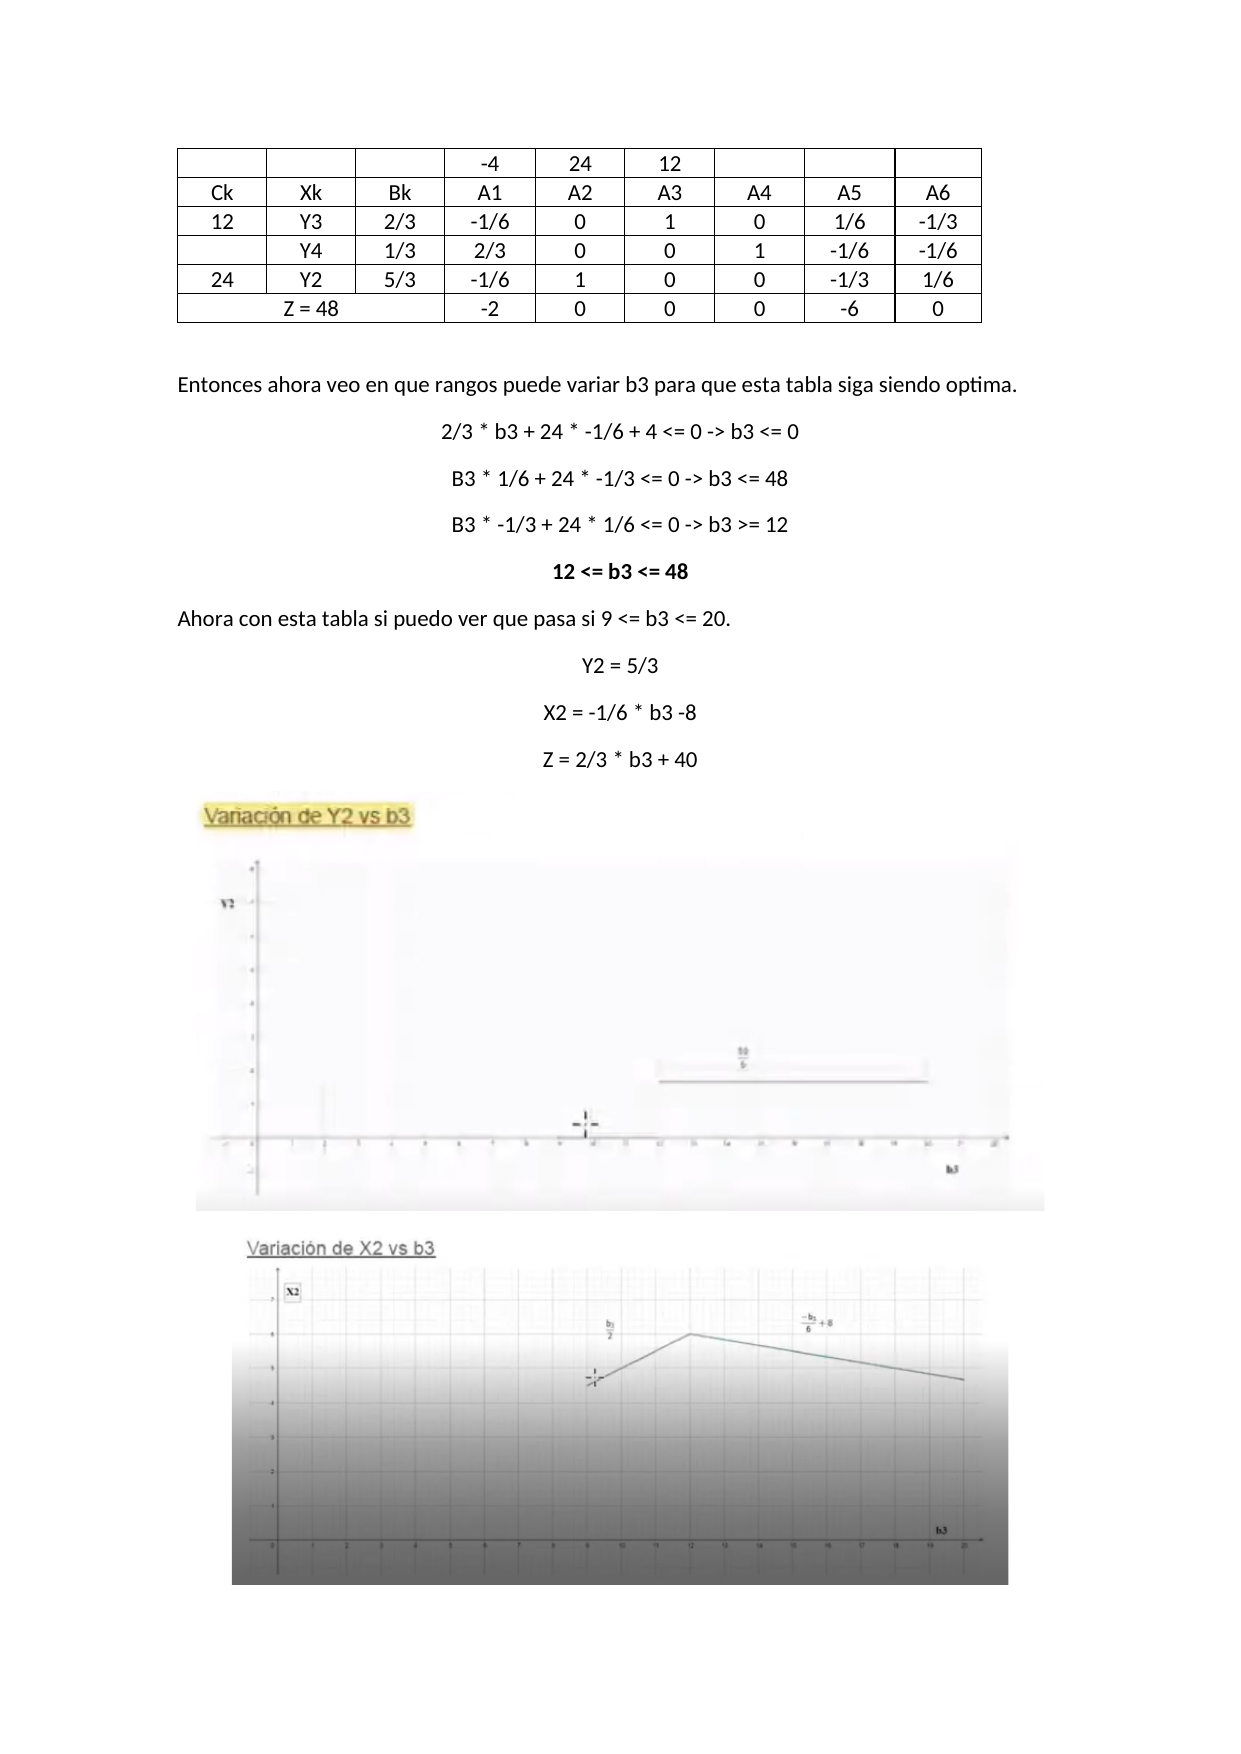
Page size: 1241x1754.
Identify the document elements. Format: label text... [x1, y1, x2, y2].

table_cell -1/3 [896, 207, 981, 235]
table_cell 2/3 [445, 236, 535, 264]
table_cell 12 [178, 207, 266, 235]
text 2/3 * b3 + 24 * -1/6 + 4 <= 0 -> b3 <= 0 [177, 417, 1063, 445]
table_header [267, 149, 355, 177]
table_cell Y3 [267, 207, 355, 235]
table_header 24 [536, 149, 624, 177]
table_cell A2 [536, 178, 624, 206]
text Ahora con esta tabla si puedo ver que pasa si 9 <= b3 <= 20. [177, 604, 1063, 632]
table_header [896, 149, 981, 177]
table_cell 0 [896, 294, 981, 322]
table_cell Y4 [267, 236, 355, 264]
text 12 <= b3 <= 48 [177, 557, 1063, 585]
text Y2 = 5/3 [177, 651, 1063, 679]
table_header [178, 149, 266, 177]
table_cell 0 [536, 294, 624, 322]
table_cell -1/3 [805, 265, 894, 293]
table_cell [178, 236, 266, 264]
table_cell 24 [178, 265, 266, 293]
table_header -4 [445, 149, 535, 177]
text B3 * 1/6 + 24 * -1/3 <= 0 -> b3 <= 48 [177, 464, 1063, 492]
table_cell Bk [356, 178, 444, 206]
text Entonces ahora veo en que rangos puede variar b3 para que esta tabla siga siendo optima. [177, 370, 1063, 398]
table_cell 0 [625, 236, 714, 264]
table_cell A3 [625, 178, 714, 206]
table_cell 1 [625, 207, 714, 235]
table_cell Ck [178, 178, 266, 206]
table_cell 0 [715, 294, 804, 322]
text B3 * -1/3 + 24 * 1/6 <= 0 -> b3 >= 12 [177, 511, 1063, 538]
table_cell 0 [715, 207, 804, 235]
table_cell -1/6 [896, 236, 981, 264]
table_cell -1/6 [445, 265, 535, 293]
table_cell A1 [445, 178, 535, 206]
table_cell 1/6 [896, 265, 981, 293]
table_cell 1 [715, 236, 804, 264]
table_header 12 [625, 149, 714, 177]
table_cell -2 [445, 294, 535, 322]
table_cell 0 [625, 265, 714, 293]
table_cell Y2 [267, 265, 355, 293]
table_cell 2/3 [356, 207, 444, 235]
table_cell -6 [805, 294, 894, 322]
table_cell 0 [536, 207, 624, 235]
table_cell Xk [267, 178, 355, 206]
table_cell 0 [715, 265, 804, 293]
table_cell 1/3 [356, 236, 444, 264]
table_cell 0 [625, 294, 714, 322]
table_cell A6 [896, 178, 981, 206]
table_cell A4 [715, 178, 804, 206]
picture [195, 791, 1045, 1211]
table_cell Z = 48 [178, 294, 444, 322]
picture [231, 1229, 1009, 1585]
table_cell A5 [805, 178, 894, 206]
table_cell 5/3 [356, 265, 444, 293]
text X2 = -1/6 * b3 -8 [177, 698, 1063, 726]
table_cell 1/6 [805, 207, 894, 235]
table_header [805, 149, 894, 177]
table_header [715, 149, 804, 177]
text Z = 2/3 * b3 + 40 [177, 745, 1063, 773]
table_cell -1/6 [805, 236, 894, 264]
table_cell 1 [536, 265, 624, 293]
table_cell 0 [536, 236, 624, 264]
table_cell -1/6 [445, 207, 535, 235]
table_header [356, 149, 444, 177]
